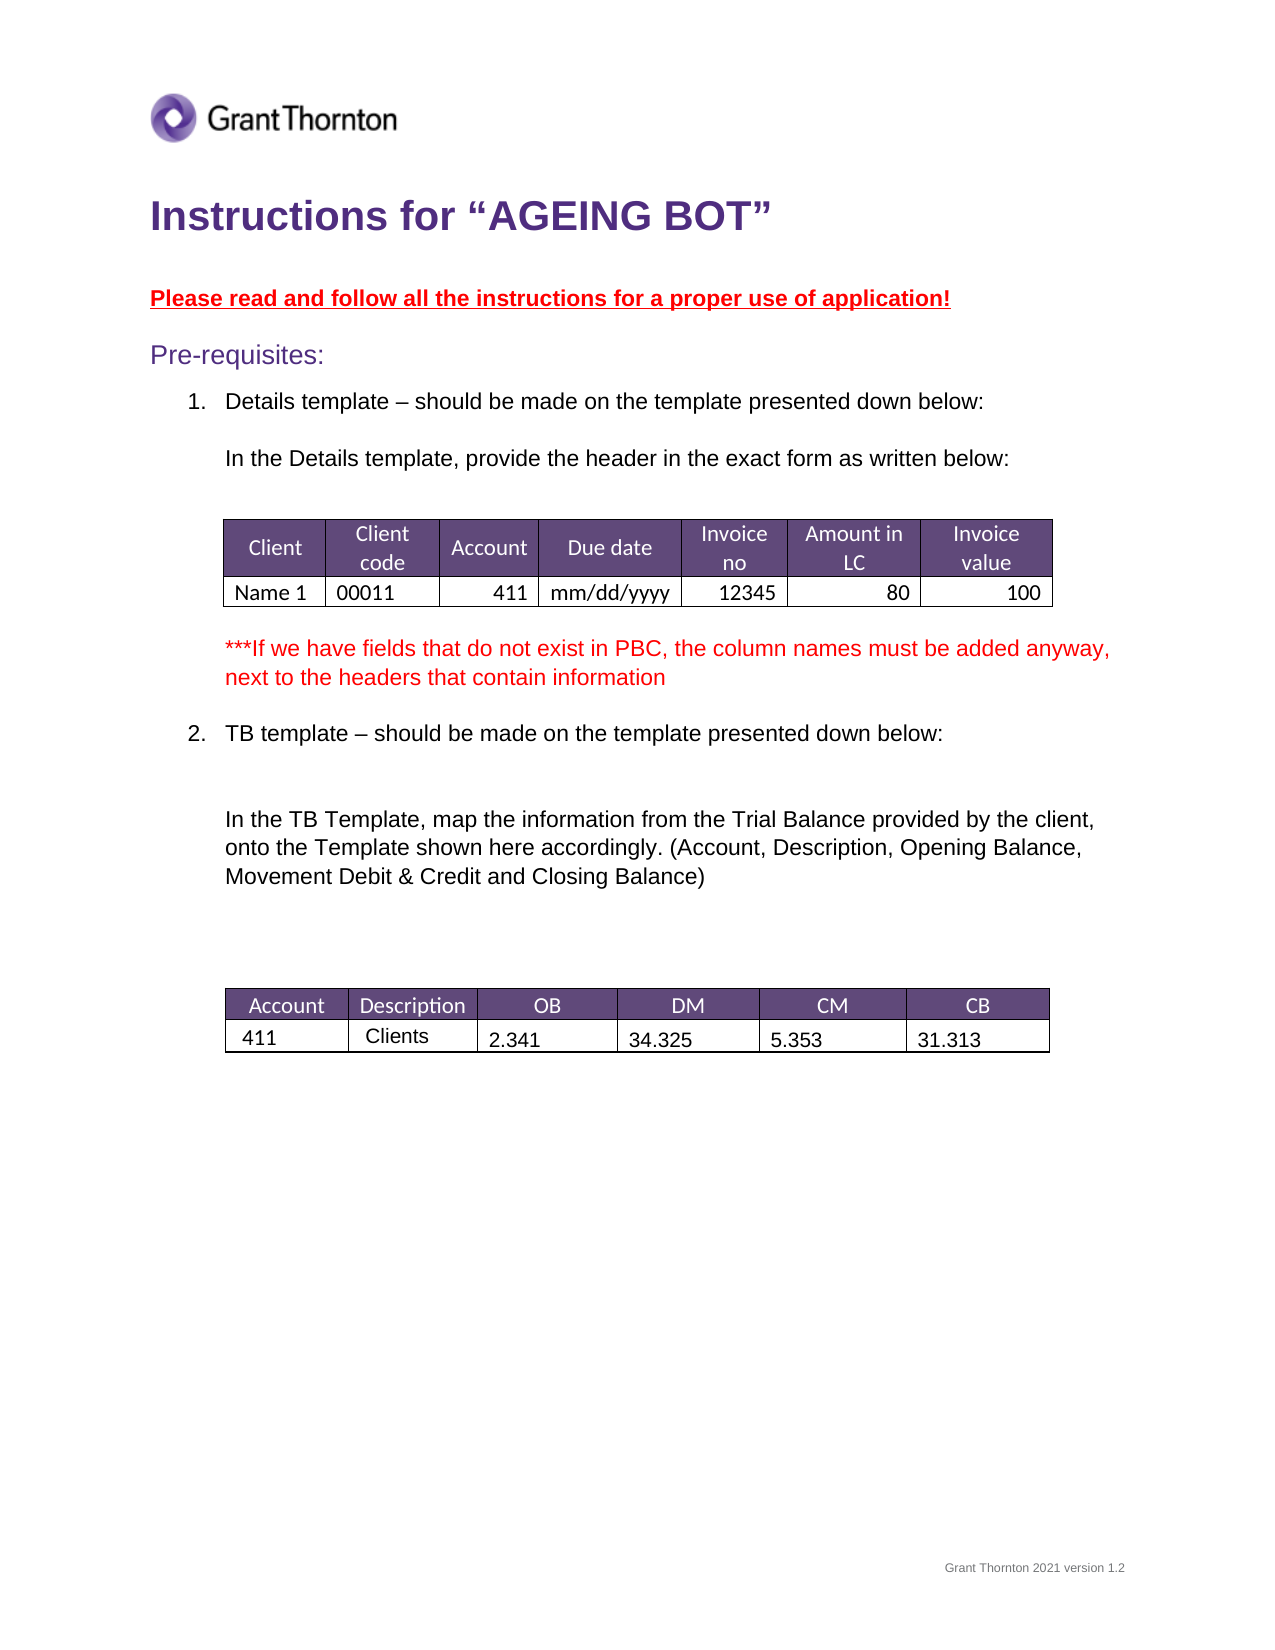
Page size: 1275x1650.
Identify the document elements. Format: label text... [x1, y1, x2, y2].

table_header DM [618, 989, 759, 1019]
title Instructions for “AGEING BOT” [150, 164, 1125, 247]
table_header CB [907, 989, 1049, 1019]
table_cell 411 [440, 577, 538, 606]
table_header Account [440, 520, 538, 576]
table_header Description [349, 989, 477, 1019]
table_header CM [760, 989, 906, 1019]
table_header Account [226, 989, 348, 1019]
table_cell 5.353 [760, 1020, 906, 1051]
table_cell Name 1 [224, 577, 325, 606]
table_cell Clients [349, 1020, 477, 1051]
table_header Invoice no [682, 520, 787, 576]
table_cell 12345 [682, 577, 787, 606]
table_header Amount in LC [788, 520, 920, 576]
list ***If we have fields that do not exist in PBC, the column names must be added anyway, next to the headers that contain information [225, 635, 1125, 690]
list TB template – should be made on the template presented down below: [187, 720, 1125, 747]
text Please read and follow all the instructions for a proper use of application! [150, 285, 1125, 311]
table_header Client [224, 520, 325, 576]
table_cell 100 [921, 577, 1052, 606]
table_header OB [478, 989, 617, 1019]
table_cell mm/dd/yyyy [539, 577, 681, 606]
table_cell 411 [226, 1020, 348, 1051]
list In the Details template, provide the header in the exact form as written below: [225, 445, 1125, 471]
table_cell 34.325 [618, 1020, 759, 1051]
picture [150, 75, 400, 164]
table_cell 2.341 [478, 1020, 617, 1051]
table_cell 80 [788, 577, 920, 606]
table_header Invoice value [921, 520, 1052, 576]
table_header Client code [326, 520, 439, 576]
subtitle Pre-requisites: [150, 338, 1125, 371]
table_cell 00011 [326, 577, 439, 606]
list In the TB Template, map the information from the Trial Balance provided by the client, onto the Template shown here accordingly. (Account, Description, Opening Balance, Movement Debit & Credit and Closing Balance) [225, 806, 1125, 889]
table_cell 31.313 [907, 1020, 1049, 1051]
list Details template – should be made on the template presented down below: [187, 388, 1125, 414]
table_header Due date [539, 520, 681, 576]
